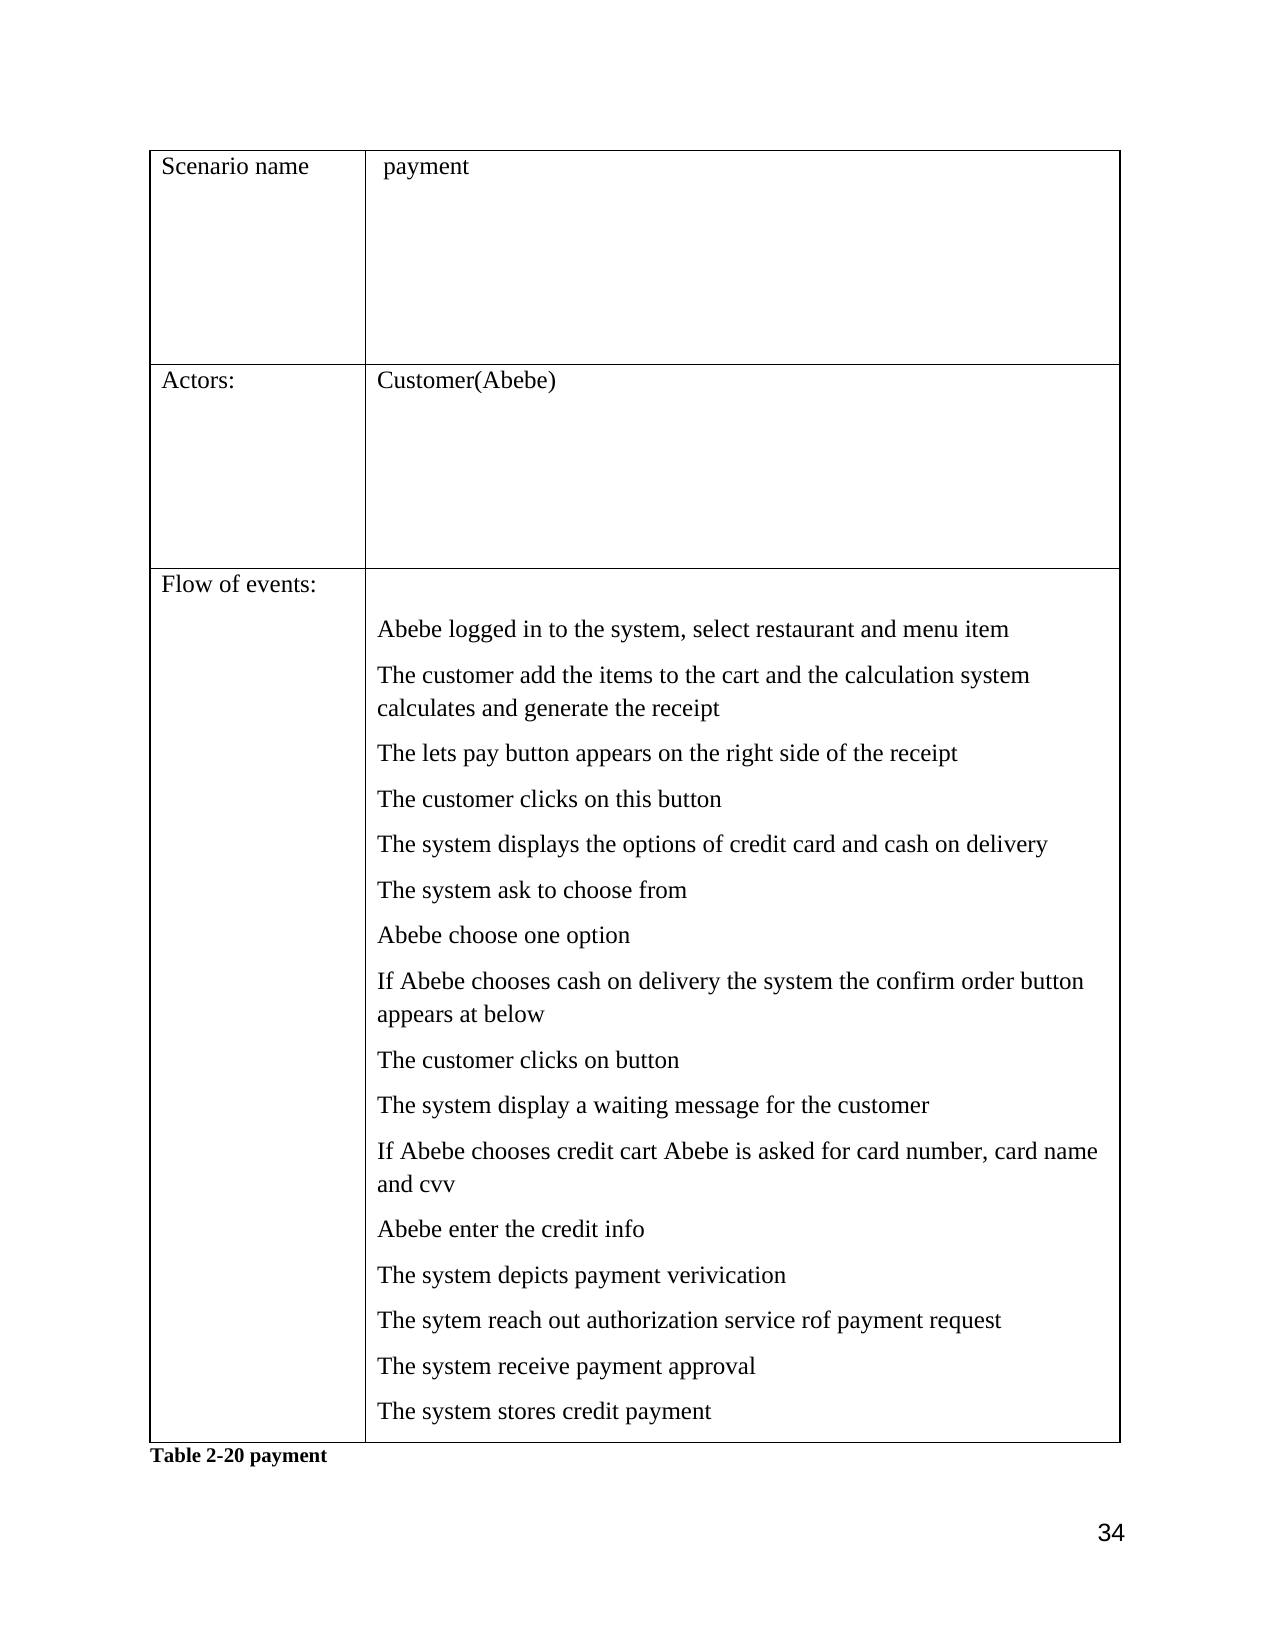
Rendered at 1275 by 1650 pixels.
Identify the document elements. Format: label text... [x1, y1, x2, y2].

table_cell Abebe logged in to the system, select restaurant and menu item The customer add the items to the cart and the calculation system calculates and generate the receipt The lets pay button appears on the right side of the receipt The customer clicks on this button The system displays the options of credit card and cash on delivery The system ask to choose from Abebe choose one option If Abebe chooses cash on delivery the system the confirm order button appears at below The customer clicks on button The system display a waiting message for the customer If Abebe chooses credit cart Abebe is asked for card number, card name and cvv Abebe enter the credit info The system depicts payment verivication The sytem reach out authorization service rof payment request The system receive payment approval The system stores credit payment [366, 569, 1119, 1442]
table_cell payment [366, 151, 1119, 364]
table_cell Customer(Abebe) [366, 365, 1119, 568]
table_cell Actors: [151, 365, 365, 568]
table_cell Scenario name [151, 151, 365, 364]
text Table 2-20 payment [150, 1443, 1125, 1467]
table_cell Flow of events: [151, 569, 365, 1442]
